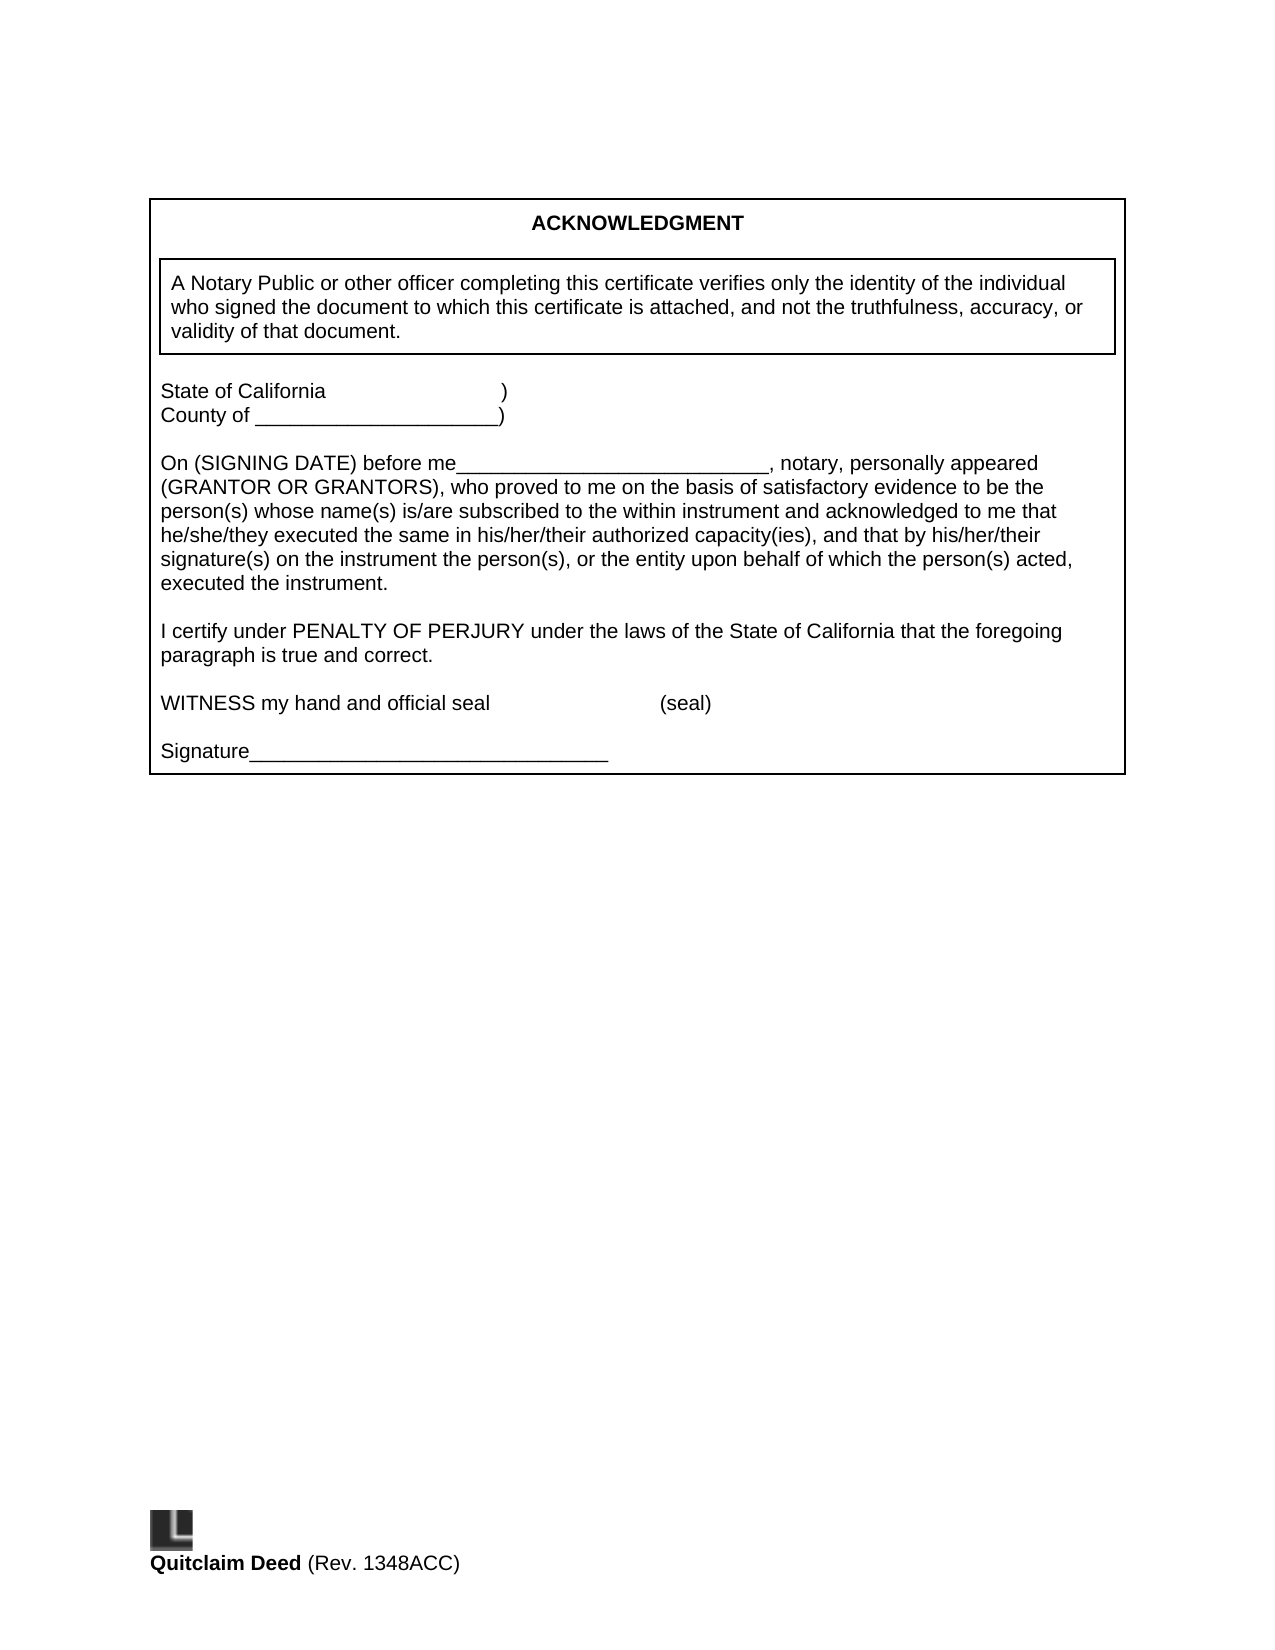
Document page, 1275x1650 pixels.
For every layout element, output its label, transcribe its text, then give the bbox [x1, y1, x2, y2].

picture [150, 1510, 193, 1551]
table_header ACKNOWLEDGMENT State of California ) County of _____________________) On (SIGNING DATE) before me___________________________, notary, personally appeared (GRANTOR OR GRANTORS), who proved to me on the basis of satisfactory evidence to be the person(s) whose name(s) is/are subscribed to the within instrument and acknowledged to me that he/she/they executed the same in his/her/their authorized capacity(ies), and that by his/her/their signature(s) on the instrument the person(s), or the entity upon behalf of which the person(s) acted, executed the instrument. I certify under PENALTY OF PERJURY under the laws of the State of California that the foregoing paragraph is true and correct. WITNESS my hand and official seal (seal) Signature_______________________________ [151, 200, 1124, 773]
